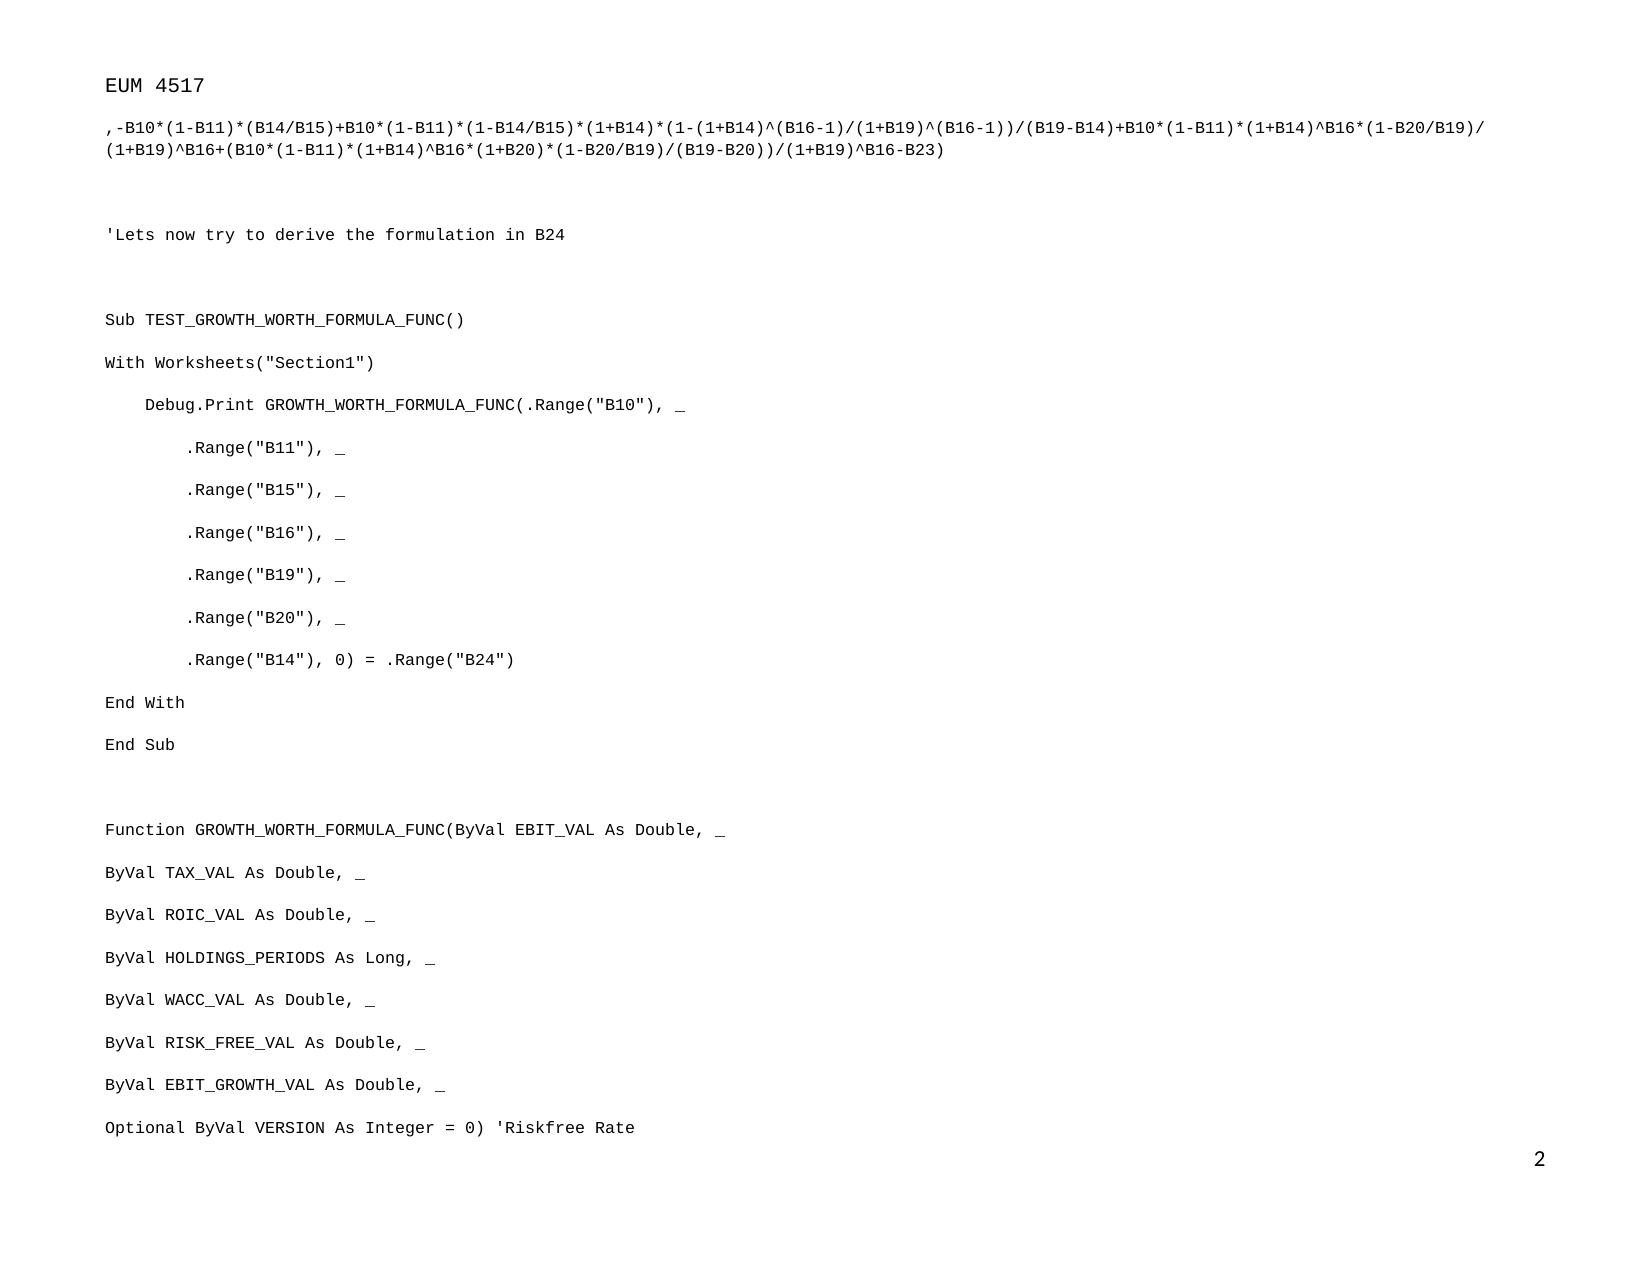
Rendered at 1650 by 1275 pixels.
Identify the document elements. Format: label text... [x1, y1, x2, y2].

text .Range("B16"), _ [105, 524, 1545, 543]
text .Range("B19"), _ [105, 567, 1545, 586]
text With Worksheets("Section1") [105, 354, 1545, 373]
text Debug.Print GROWTH_WORTH_FORMULA_FUNC(.Range("B10"), _ [105, 397, 1545, 416]
text .Range("B11"), _ [105, 439, 1545, 458]
text End Sub [105, 737, 1545, 756]
text Optional ByVal VERSION As Integer = 0) 'Riskfree Rate [105, 1119, 1545, 1138]
text ByVal WACC_VAL As Double, _ [105, 992, 1545, 1011]
text ,-B10*(1-B11)*(B14/B15)+B10*(1-B11)*(1-B14/B15)*(1+B14)*(1-(1+B14)^(B16-1)/(1+B19)^(B16-1))/(B19-B14)+B10*(1-B11)*(1+B14)^B16*(1-B20/B19)/(1+B19)^B16+(B10*(1-B11)*(1+B14)^B16*(1+B20)*(1-B20/B19)/(B19-B20))/(1+B19)^B16-B23) [105, 120, 1545, 161]
text .Range("B15"), _ [105, 482, 1545, 501]
text ByVal RISK_FREE_VAL As Double, _ [105, 1034, 1545, 1053]
text ByVal HOLDINGS_PERIODS As Long, _ [105, 949, 1545, 968]
text Sub TEST_GROWTH_WORTH_FORMULA_FUNC() [105, 312, 1545, 331]
text End With [105, 694, 1545, 713]
text ByVal TAX_VAL As Double, _ [105, 864, 1545, 883]
text Function GROWTH_WORTH_FORMULA_FUNC(ByVal EBIT_VAL As Double, _ [105, 822, 1545, 841]
text .Range("B20"), _ [105, 609, 1545, 628]
text .Range("B14"), 0) = .Range("B24") [105, 652, 1545, 671]
text ByVal EBIT_GROWTH_VAL As Double, _ [105, 1077, 1545, 1096]
text ByVal ROIC_VAL As Double, _ [105, 907, 1545, 926]
text 'Lets now try to derive the formulation in B24 [105, 227, 1545, 246]
